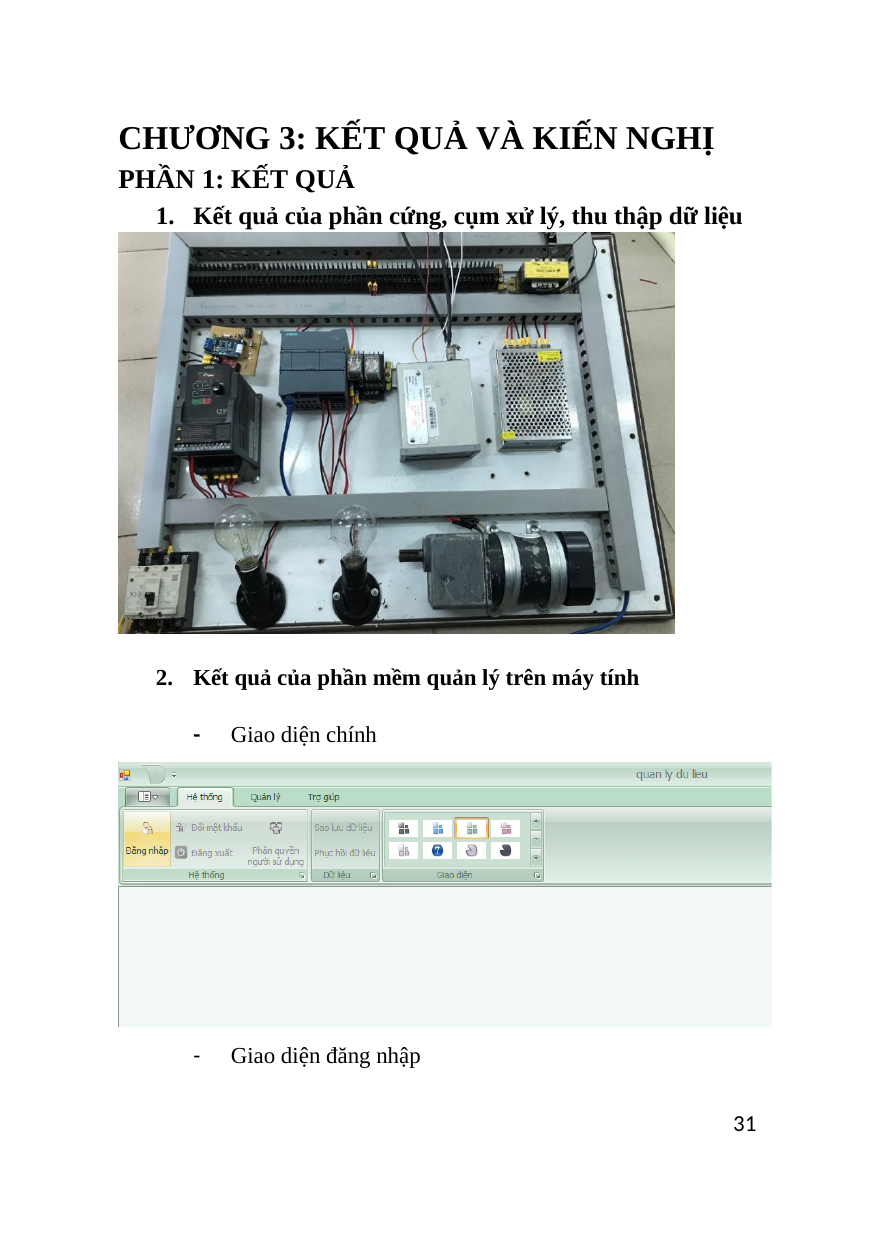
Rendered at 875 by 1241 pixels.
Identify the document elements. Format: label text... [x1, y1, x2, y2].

picture [118, 762, 772, 1027]
list Giao diện đăng nhập [193, 1041, 756, 1069]
subtitle Kết quả của phần cứng, cụm xử lý, thu thập dữ liệu [156, 201, 756, 230]
list Giao diện chính [193, 720, 756, 748]
picture [118, 232, 675, 634]
list Kết quả của phần mềm quản lý trên máy tính [156, 664, 756, 690]
subtitle PHẦN 1: KẾT QUẢ [118, 164, 756, 195]
subtitle CHƯƠNG 3: KẾT QUẢ VÀ KIẾN NGHỊ [118, 118, 756, 156]
